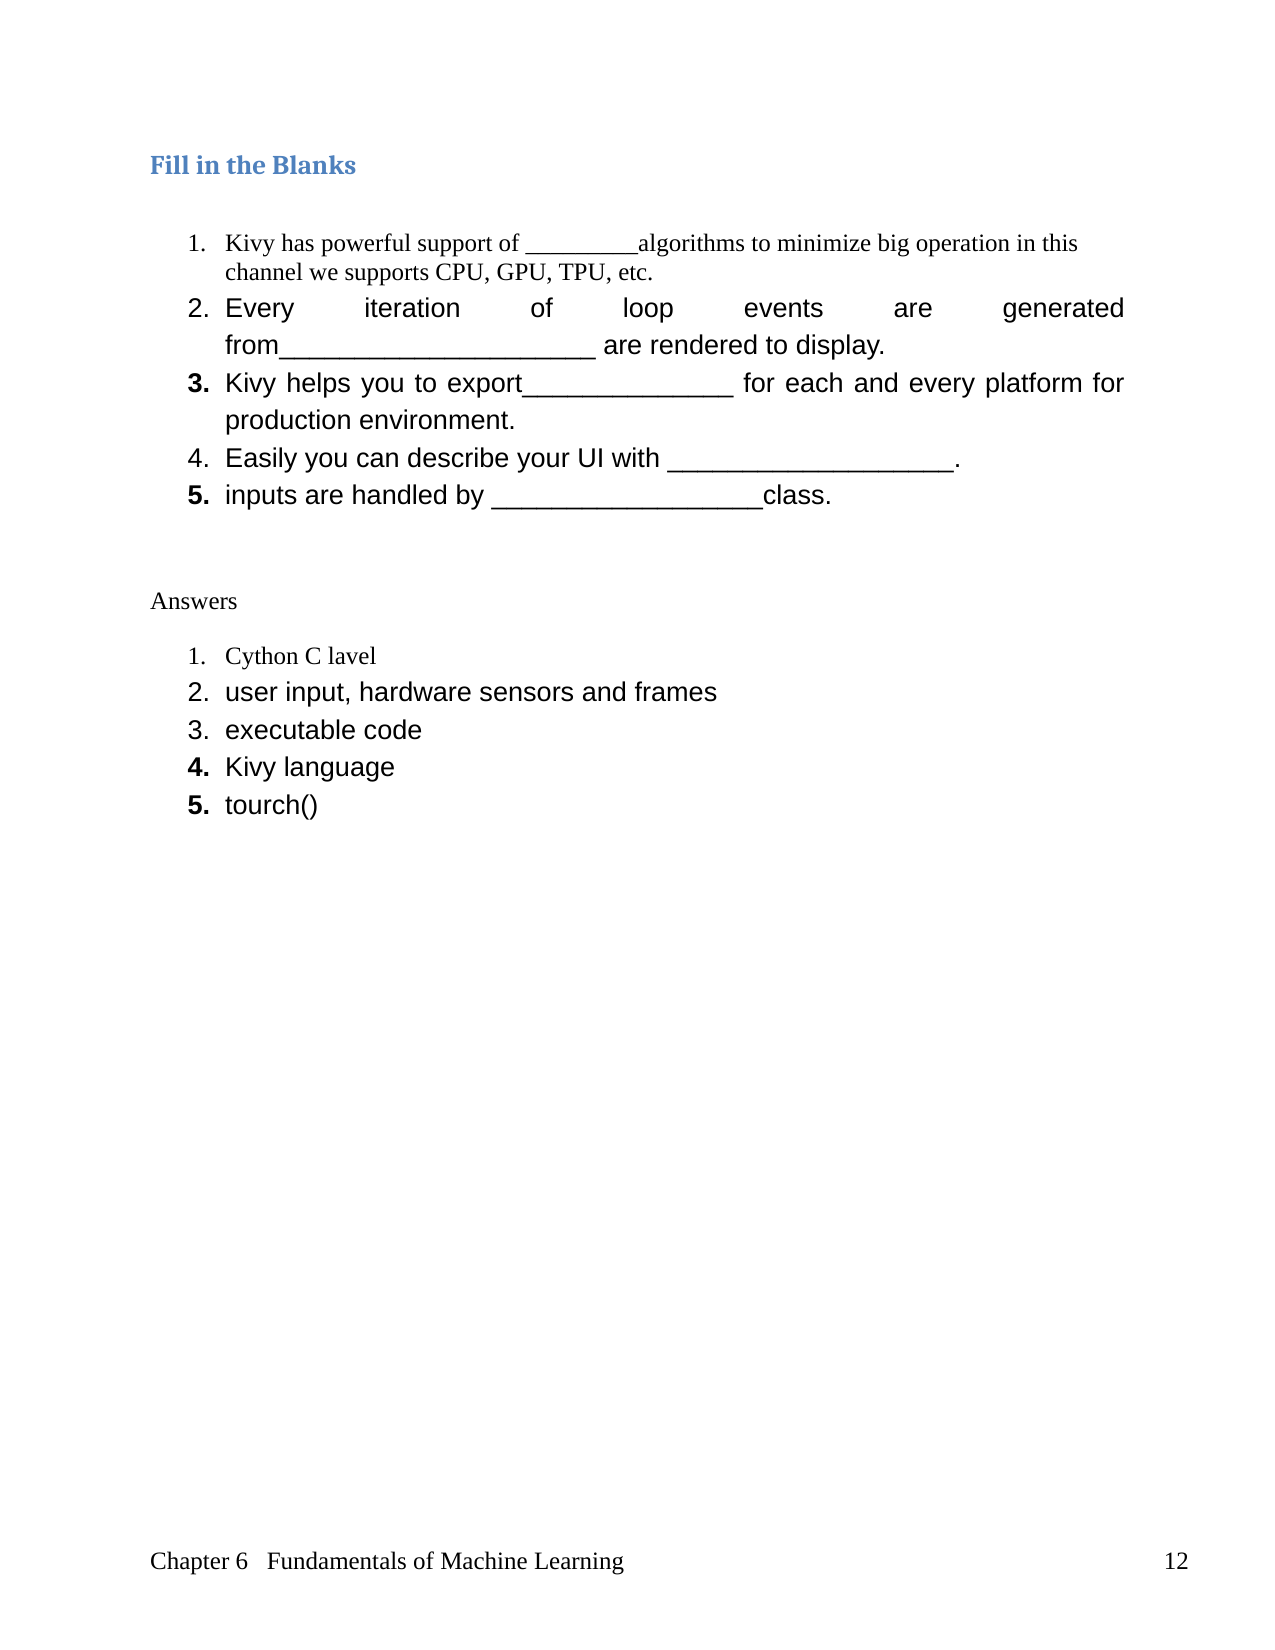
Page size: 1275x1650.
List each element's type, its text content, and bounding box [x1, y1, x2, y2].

list executable code [187, 714, 1125, 745]
list Kivy helps you to export______________ for each and every platform for production environment. [187, 367, 1125, 436]
list tourch() [187, 789, 1125, 820]
list Kivy has powerful support of _________algorithms to minimize big operation in this channel we supports CPU, GPU, TPU, etc. [187, 228, 1087, 286]
list inputs are handled by __________________class. [187, 479, 1125, 511]
list user input, hardware sensors and frames [187, 676, 1125, 708]
list Easily you can describe your UI with ___________________. [187, 442, 1125, 473]
text Fill in the Blanks [150, 150, 1125, 181]
list Every iteration of loop events are generated from_____________________ are rendered to display. [187, 292, 1125, 361]
text Answers [150, 586, 1125, 614]
list Kivy language [187, 751, 1125, 783]
list Cython C lavel [187, 641, 1087, 670]
